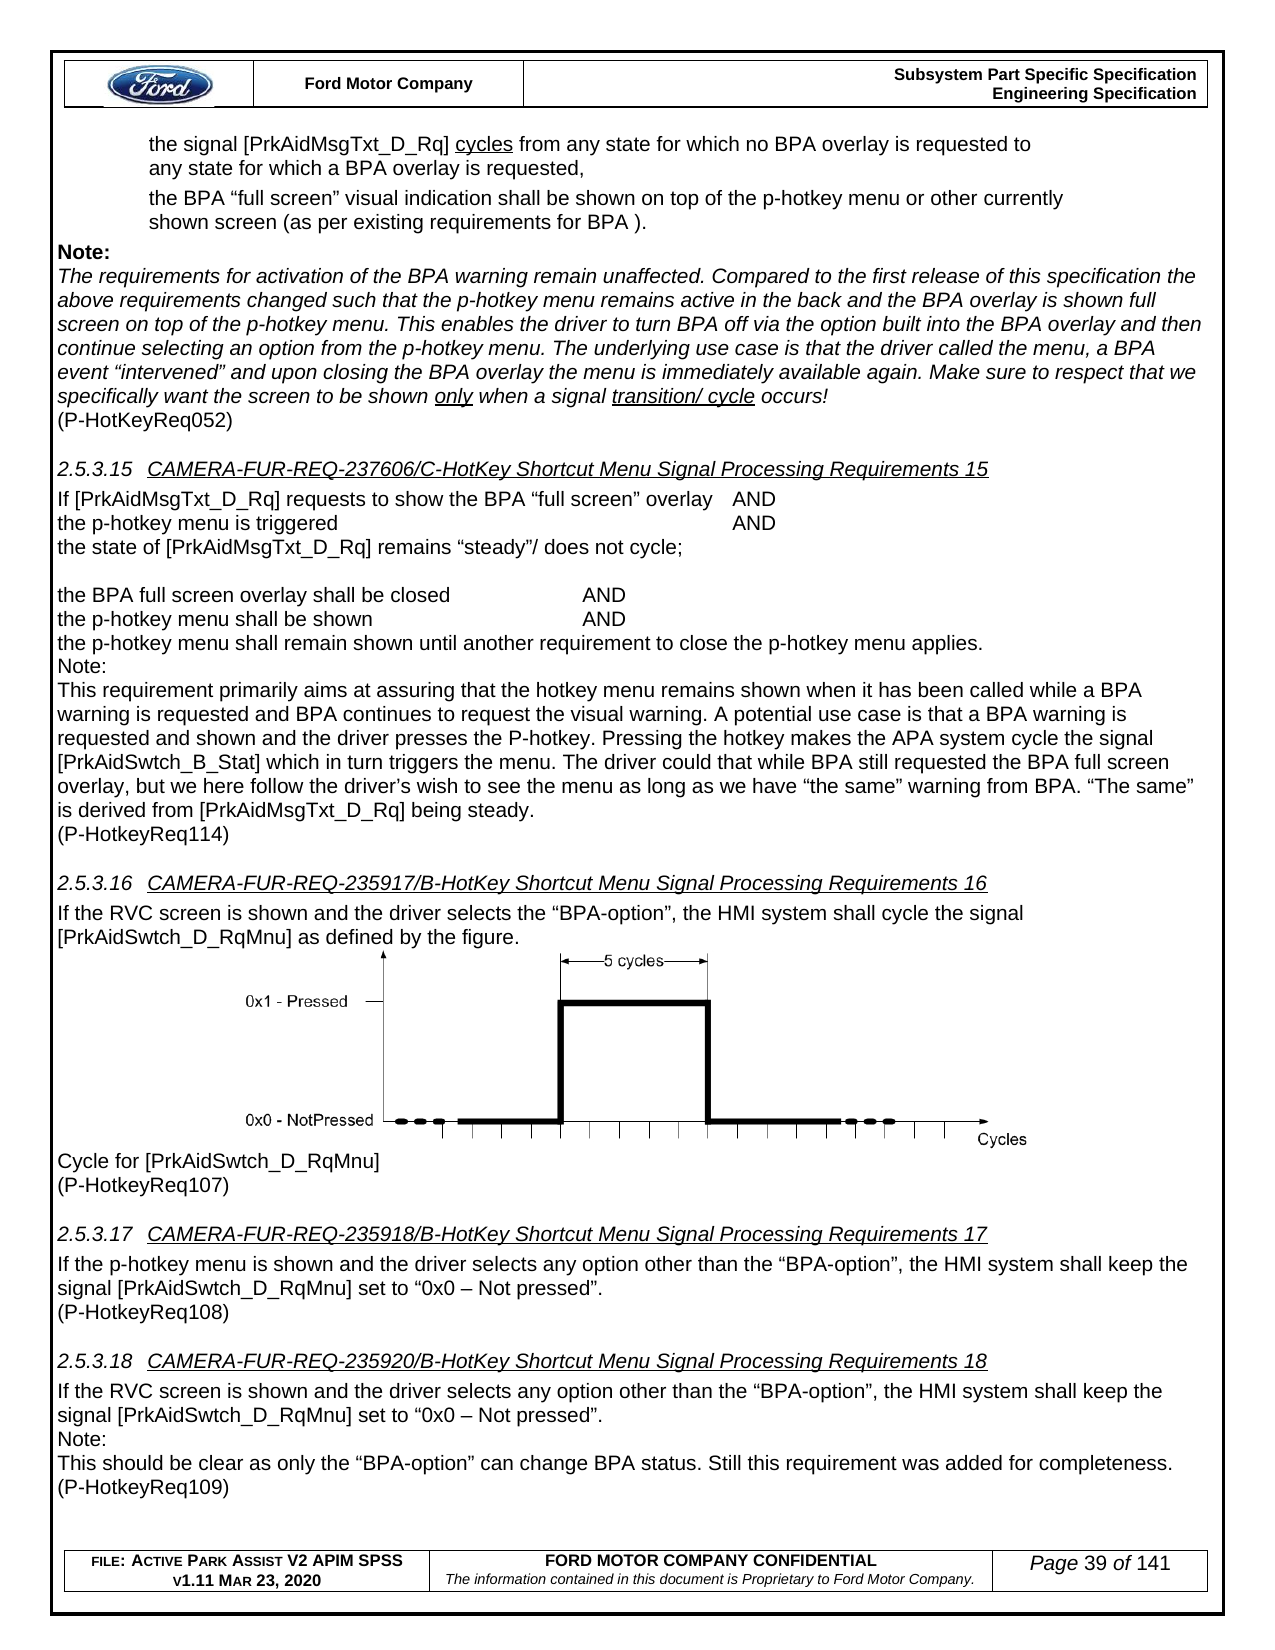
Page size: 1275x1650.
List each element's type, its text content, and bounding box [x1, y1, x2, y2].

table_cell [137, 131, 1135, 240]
subtitle CAMERA-FUR-REQ-235918/B-HotKey Shortcut Menu Signal Processing Requirements 17 [57, 1222, 1215, 1246]
text If [PrkAidMsgTxt_D_Rq] requests to show the BPA “full screen” overlay AND [57, 487, 1215, 511]
text This should be clear as only the “BPA-option” can change BPA status. Still this requirement was added for completeness. [57, 1451, 1215, 1475]
picture [245, 949, 1027, 1149]
text The requirements for activation of the BPA warning remain unaffected. Compared to the first release of this specification the above requirements changed such that the p-hotkey menu remains active in the back and the BPA overlay is shown full screen on top of the p-hotkey menu. This enables the driver to turn BPA off via the option built into the BPA overlay and then continue selecting an option from the p-hotkey menu. The underlying use case is that the driver called the menu, a BPA event “intervened” and upon closing the BPA overlay the menu is immediately available again. Make sure to respect that we specifically want the screen to be shown only when a signal transition/ cycle occurs! [57, 264, 1215, 407]
text If the p-hotkey menu is shown and the driver selects any option other than the “BPA-option”, the HMI system shall keep the signal [PrkAidSwtch_D_RqMnu] set to “0x0 – Not pressed”. [57, 1252, 1215, 1300]
text This requirement primarily aims at assuring that the hotkey menu remains shown when it has been called while a BPA warning is requested and BPA continues to request the visual warning. A potential use case is that a BPA warning is requested and shown and the driver presses the P-hotkey. Pressing the hotkey makes the APA system cycle the signal [PrkAidSwtch_B_Stat] which in turn triggers the menu. The driver could that while BPA still requested the BPA full screen overlay, but we here follow the driver’s wish to see the menu as long as we have “the same” warning from BPA. “The same” is derived from [PrkAidMsgTxt_D_Rq] being steady. [57, 678, 1215, 822]
text If the RVC screen is shown and the driver selects the “BPA-option”, the HMI system shall cycle the signal [PrkAidSwtch_D_RqMnu] as defined by the figure. [57, 901, 1215, 949]
text Note: [57, 1427, 1215, 1451]
picture [103, 61, 215, 107]
text If the RVC screen is shown and the driver selects any option other than the “BPA-option”, the HMI system shall keep the signal [PrkAidSwtch_D_RqMnu] set to “0x0 – Not pressed”. [57, 1379, 1215, 1427]
text (P-HotkeyReq109) [57, 1475, 1215, 1499]
text Cycle for [PrkAidSwtch_D_RqMnu] [57, 1149, 1215, 1173]
subtitle CAMERA-FUR-REQ-235920/B-HotKey Shortcut Menu Signal Processing Requirements 18 [57, 1349, 1215, 1373]
text the BPA full screen overlay shall be closed AND [57, 582, 1215, 606]
subtitle CAMERA-FUR-REQ-237606/C-HotKey Shortcut Menu Signal Processing Requirements 15 [57, 456, 1215, 480]
text the state of [PrkAidMsgTxt_D_Rq] remains “steady”/ does not cycle; [57, 534, 1215, 558]
text the p-hotkey menu is triggered AND [57, 511, 1215, 534]
text (P-HotkeyReq108) [57, 1300, 1215, 1324]
text (P-HotkeyReq107) [57, 1173, 1215, 1197]
text (P-HotkeyReq114) [57, 822, 1215, 846]
text the p-hotkey menu shall remain shown until another requirement to close the p-hotkey menu applies. [57, 630, 1215, 654]
subtitle CAMERA-FUR-REQ-235917/B-HotKey Shortcut Menu Signal Processing Requirements 16 [57, 871, 1215, 895]
text Note: [57, 240, 1215, 264]
text the p-hotkey menu shall be shown AND [57, 606, 1215, 630]
text Note: [57, 654, 1215, 678]
text (P-HotKeyReq052) [57, 407, 1215, 431]
